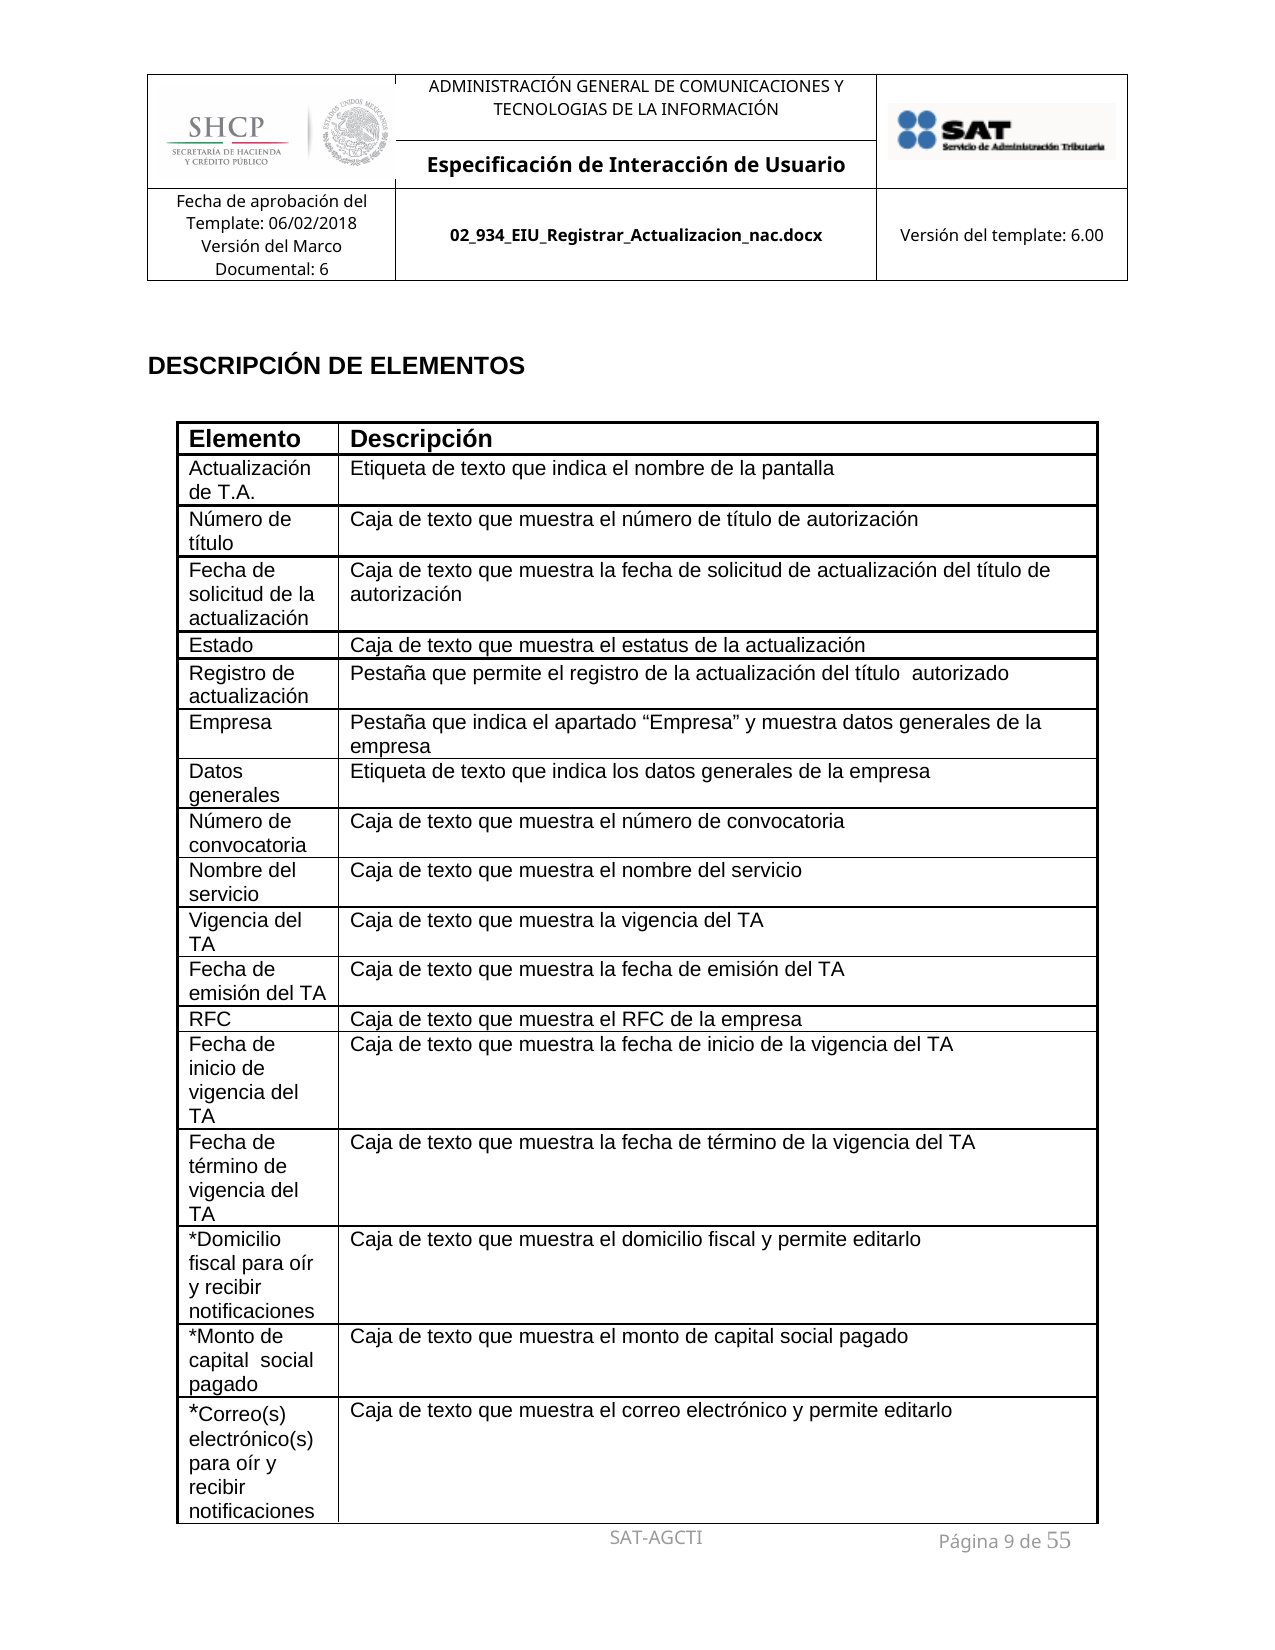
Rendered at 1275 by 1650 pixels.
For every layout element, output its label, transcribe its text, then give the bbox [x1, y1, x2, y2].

picture [158, 84, 396, 179]
table_cell Caja de texto que muestra el correo electrónico y permite editarlo [339, 1398, 1096, 1522]
table_cell Datos generales [179, 759, 338, 807]
table_cell Etiqueta de texto que indica el nombre de la pantalla [339, 456, 1096, 504]
subtitle Descripción de Elementos [148, 351, 1127, 380]
table_header Elemento [179, 424, 338, 453]
table_cell Caja de texto que muestra el domicilio fiscal y permite editarlo [339, 1227, 1096, 1323]
table_cell Fecha de inicio de vigencia del TA [179, 1032, 338, 1128]
table_cell Caja de texto que muestra la fecha de emisión del TA [339, 957, 1096, 1005]
table_cell Estado [179, 633, 338, 657]
table_cell Fecha de solicitud de la actualización [179, 558, 338, 630]
table_header Descripción [339, 424, 1096, 453]
table_cell *Monto de capital social pagado [179, 1325, 338, 1396]
table_cell Caja de texto que muestra el número de convocatoria [339, 809, 1096, 857]
table_cell Pestaña que indica el apartado “Empresa” y muestra datos generales de la empresa [339, 710, 1096, 758]
table_cell Nombre del servicio [179, 858, 338, 906]
table_cell Caja de texto que muestra la vigencia del TA [339, 908, 1096, 956]
table_cell Actualización de T.A. [179, 456, 338, 504]
table_cell Fecha de emisión del TA [179, 957, 338, 1005]
table_cell Caja de texto que muestra la fecha de inicio de la vigencia del TA [339, 1032, 1096, 1128]
table_cell *Correo(s) electrónico(s) para oír y recibir notificaciones [179, 1398, 338, 1522]
table_cell Número de título [179, 507, 338, 555]
table_cell Fecha de término de vigencia del TA [179, 1130, 338, 1225]
table_cell Caja de texto que muestra el monto de capital social pagado [339, 1325, 1096, 1396]
table_cell Caja de texto que muestra el número de título de autorización [339, 507, 1096, 555]
table_cell Etiqueta de texto que indica los datos generales de la empresa [339, 759, 1096, 807]
table_cell Caja de texto que muestra el estatus de la actualización [339, 633, 1096, 657]
picture [887, 103, 1117, 160]
table_cell Caja de texto que muestra el RFC de la empresa [339, 1007, 1096, 1031]
table_cell Caja de texto que muestra la fecha de término de la vigencia del TA [339, 1130, 1096, 1225]
table_cell Registro de actualización [179, 660, 338, 708]
table_cell Caja de texto que muestra la fecha de solicitud de actualización del título de autorización [339, 558, 1096, 630]
table_cell Empresa [179, 710, 338, 758]
table_cell *Domicilio fiscal para oír y recibir notificaciones [179, 1227, 338, 1323]
table_cell Vigencia del TA [179, 908, 338, 956]
table_cell Pestaña que permite el registro de la actualización del título autorizado [339, 660, 1096, 708]
table_cell Caja de texto que muestra el nombre del servicio [339, 858, 1096, 906]
table_cell Número de convocatoria [179, 809, 338, 857]
table_cell RFC [179, 1007, 338, 1031]
